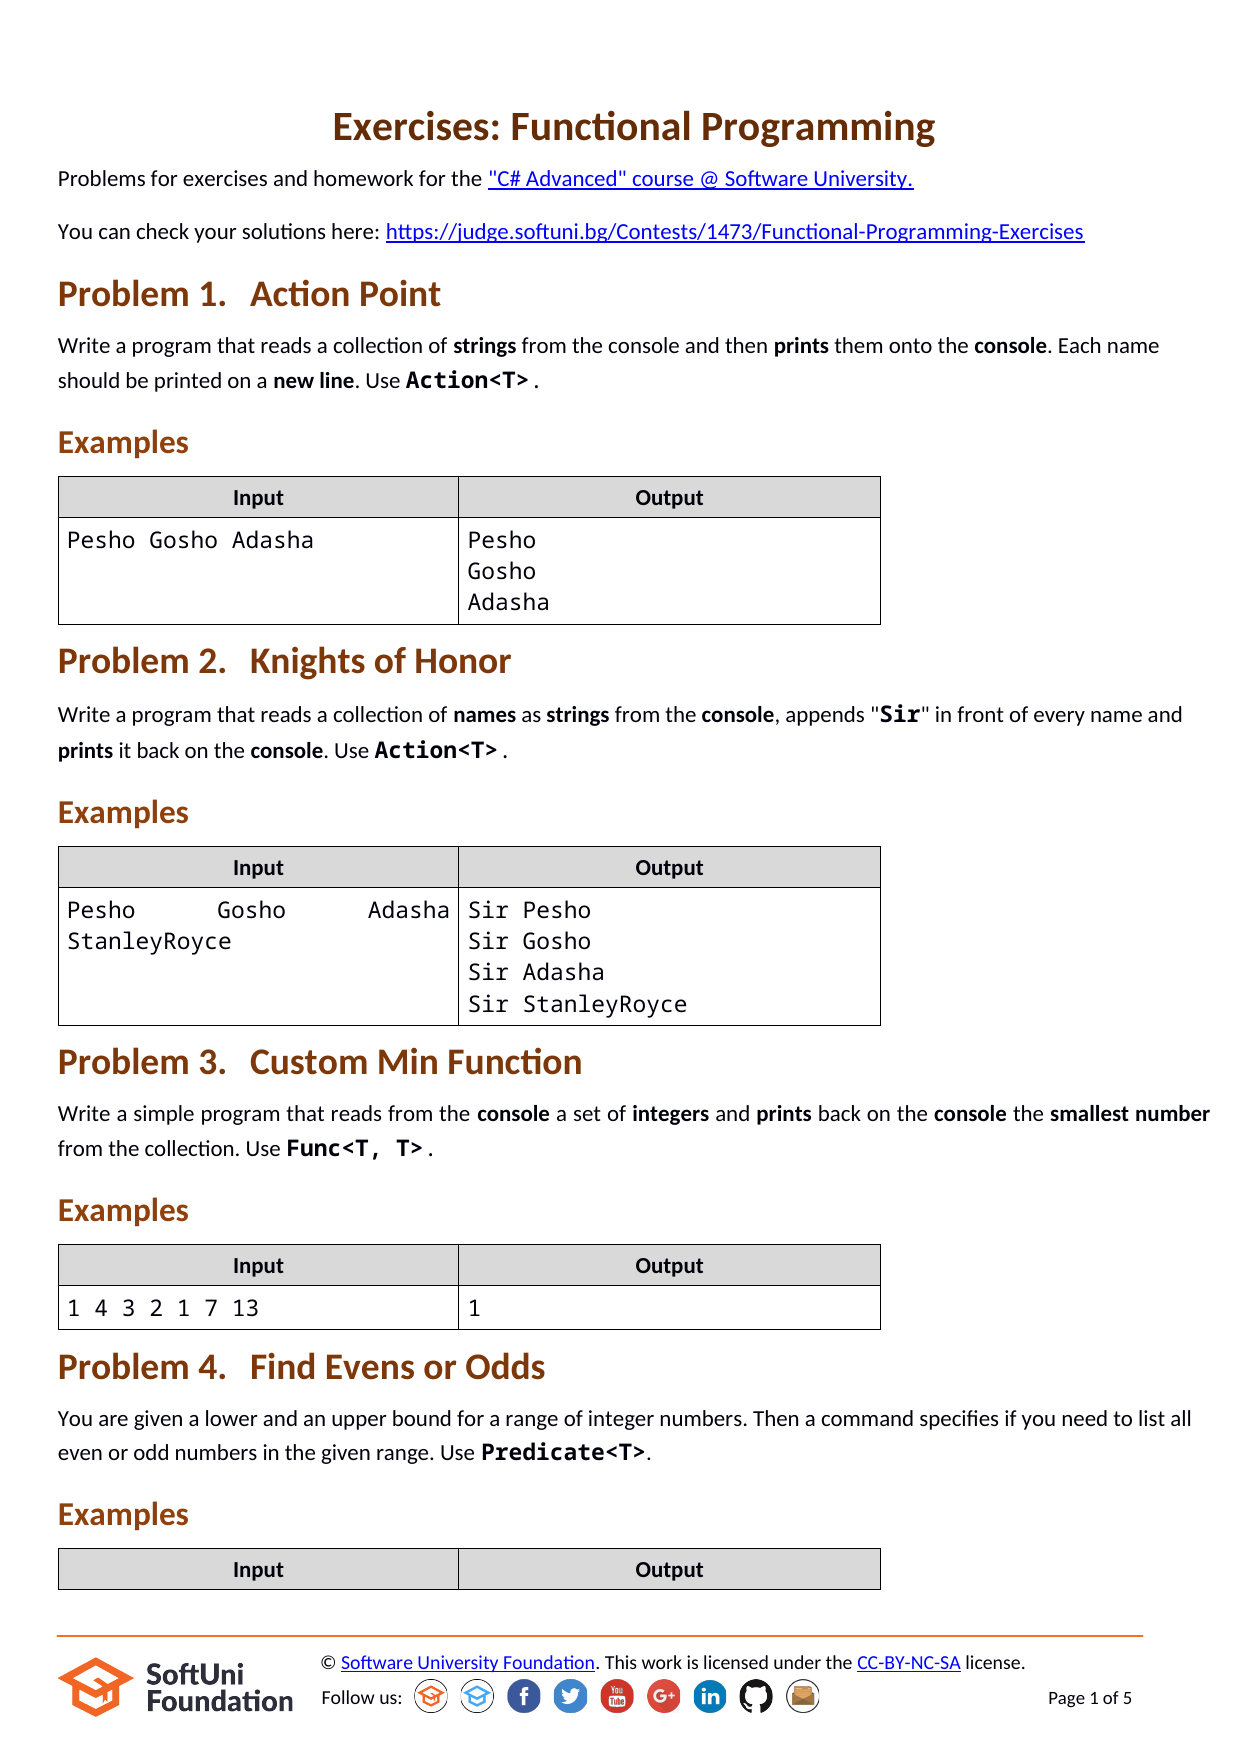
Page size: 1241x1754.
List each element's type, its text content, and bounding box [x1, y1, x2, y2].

picture [693, 1680, 703, 1690]
picture [57, 1657, 293, 1717]
picture [739, 1679, 773, 1713]
table_header Output [459, 847, 880, 887]
table_cell 1 [459, 1286, 880, 1329]
subtitle Examples [58, 1189, 1210, 1229]
picture [717, 1680, 727, 1690]
subtitle Examples [58, 421, 1210, 462]
subtitle Examples [58, 791, 1210, 832]
table_header Output [459, 477, 880, 517]
picture [553, 1679, 588, 1713]
subtitle Exercises: Functional Programming [58, 99, 1210, 150]
table_cell Pesho Gosho Adasha [459, 518, 880, 623]
subtitle Knights of Honor [58, 637, 1210, 683]
table_cell Pesho Gosho Adasha [59, 518, 458, 623]
picture [460, 1679, 494, 1713]
picture [507, 1679, 541, 1713]
picture [717, 1703, 727, 1713]
table_header Input [59, 1549, 458, 1589]
table_header Input [59, 477, 458, 517]
picture [708, 1694, 719, 1704]
table_cell Sir Pesho Sir Gosho Sir Adasha Sir StanleyRoyce [459, 888, 880, 1025]
text You can check your solutions here: https://judge.softuni.bg/Contests/1473/Functional-Programming-Exercises [58, 217, 1210, 245]
subtitle Action Point [58, 270, 1210, 316]
table_cell Pesho Gosho Adasha StanleyRoyce [59, 888, 458, 1025]
table_header Input [59, 847, 458, 887]
text Write a program that reads a collection of strings from the console and then prints them onto the console. Each name should be printed on a new line. Use Action<T>. [58, 331, 1210, 395]
picture [693, 1703, 703, 1713]
table_header Input [59, 1245, 458, 1285]
table_cell 1 4 3 2 1 7 13 [59, 1286, 458, 1329]
picture [786, 1679, 820, 1713]
picture [414, 1679, 448, 1713]
picture [600, 1679, 634, 1713]
text Problems for exercises and homework for the . [58, 164, 1210, 192]
text You are given a lower and an upper bound for a range of integer numbers. Then a command specifies if you need to list all even or odd numbers in the given range. Use Predicate<T>. [58, 1404, 1210, 1468]
table_header Output [459, 1549, 880, 1589]
subtitle Examples [58, 1493, 1210, 1534]
subtitle Find Evens or Odds [58, 1343, 1210, 1388]
text Write a simple program that reads from the console a set of integers and prints back on the console the smallest number from the collection. Use Func<T, T>. [58, 1099, 1210, 1163]
text Write a program that reads a collection of names as strings from the console, appends "Sir" in front of every name and prints it back on the console. Use Action<T>. [58, 698, 1210, 765]
table_header Output [459, 1245, 880, 1285]
picture [647, 1679, 681, 1713]
subtitle Custom Min Function [58, 1038, 1210, 1084]
